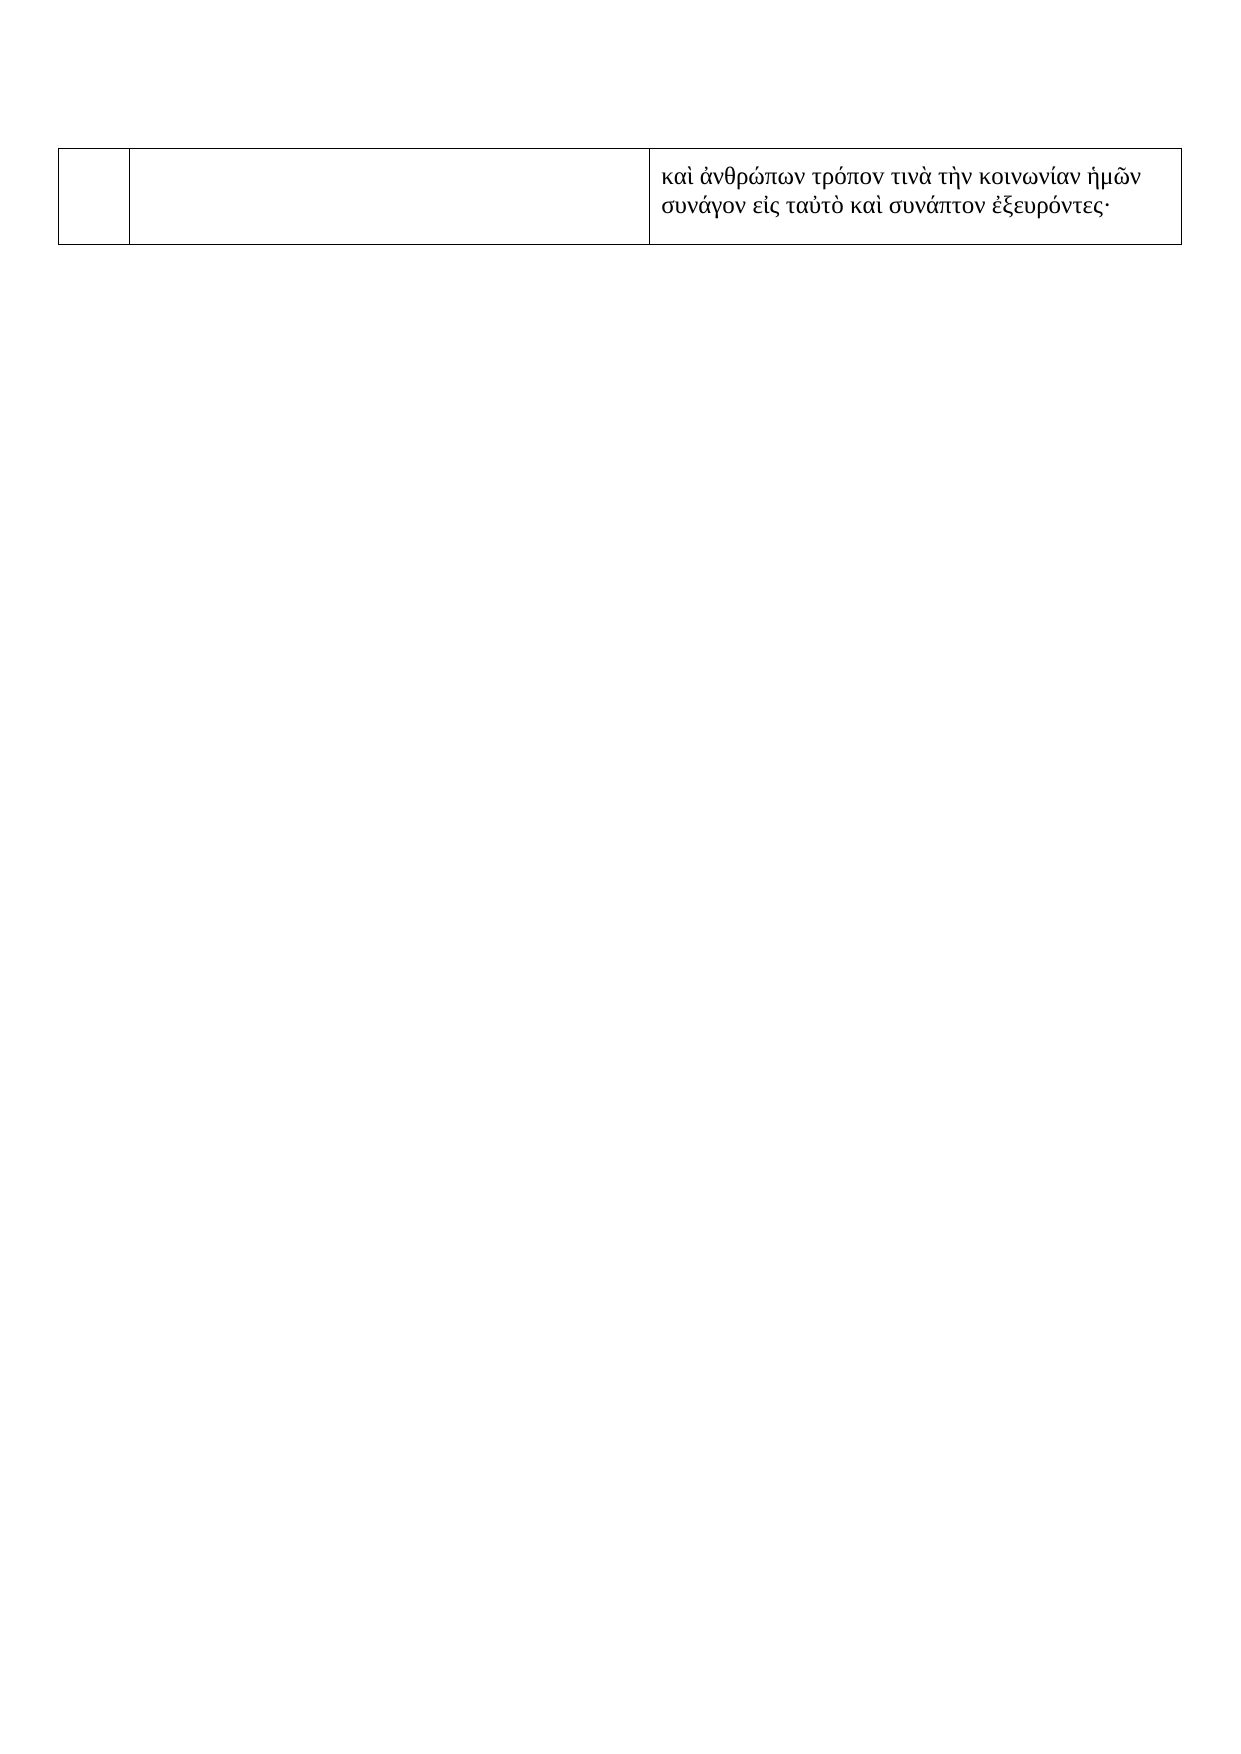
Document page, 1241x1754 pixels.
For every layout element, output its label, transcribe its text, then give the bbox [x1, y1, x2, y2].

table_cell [130, 149, 649, 244]
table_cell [650, 149, 1181, 244]
table_cell 62 [59, 149, 129, 244]
